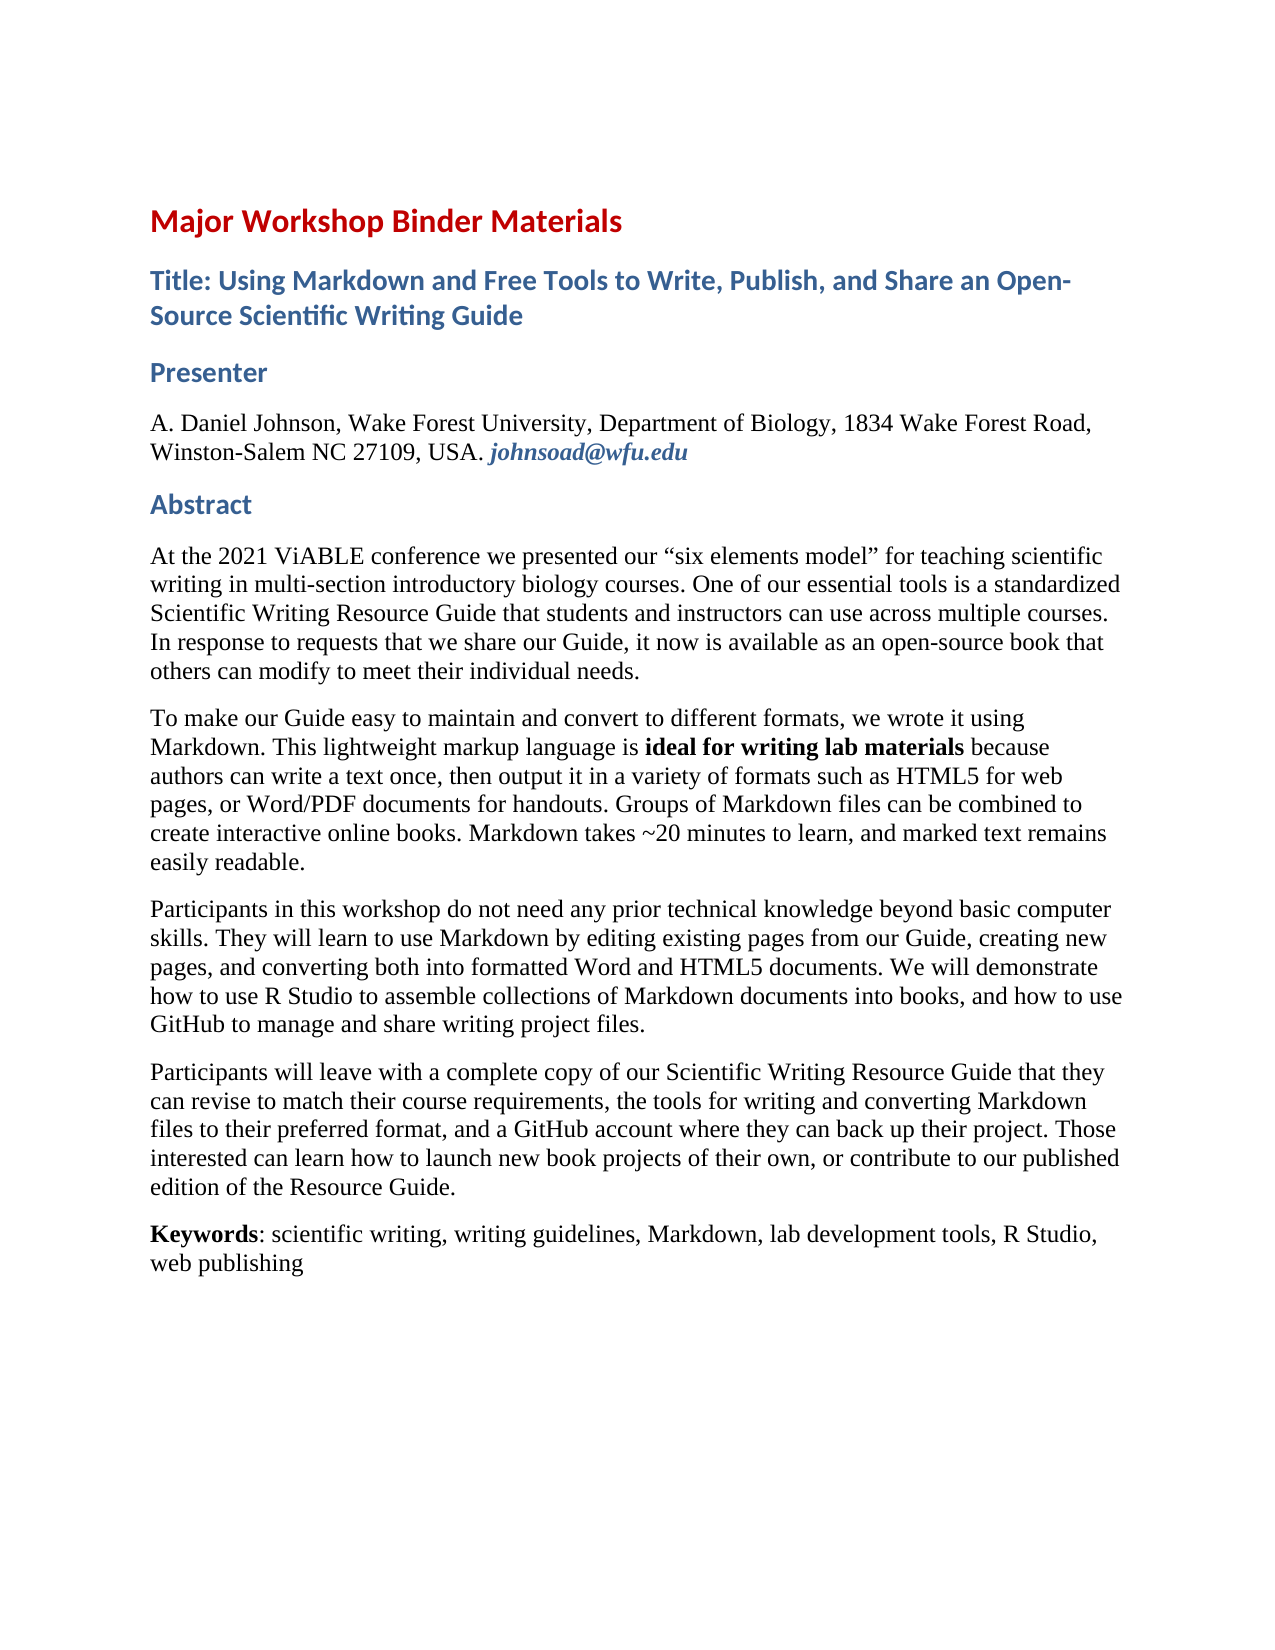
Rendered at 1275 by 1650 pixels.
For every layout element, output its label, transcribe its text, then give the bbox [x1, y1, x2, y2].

text At the 2021 ViABLE conference we presented our “six elements model” for teaching scientific writing in multi-section introductory biology courses. One of our essential tools is a standardized Scientific Writing Resource Guide that students and instructors can use across multiple courses. In response to requests that we share our Guide, it now is available as an open-source book that others can modify to meet their individual needs. [150, 541, 1125, 684]
text To make our Guide easy to maintain and convert to different formats, we wrote it using Markdown. This lightweight markup language is ideal for writing lab materials because authors can write a text once, then output it in a variety of formats such as HTML5 for web pages, or Word/PDF documents for handouts. Groups of Markdown files can be combined to create interactive online books. Markdown takes ~20 minutes to learn, and marked text remains easily readable. [150, 703, 1125, 876]
text Participants will leave with a complete copy of our Scientific Writing Resource Guide that they can revise to match their course requirements, the tools for writing and converting Markdown files to their preferred format, and a GitHub account where they can back up their project. Those interested can learn how to launch new book projects of their own, or contribute to our published edition of the Resource Guide. [150, 1057, 1125, 1201]
subtitle Title: Using Markdown and Free Tools to Write, Publish, and Share an Open-Source Scientific Writing Guide [150, 262, 1125, 333]
text A. Daniel Johnson, Wake Forest University, Department of Biology, 1834 Wake Forest Road, Winston-Salem NC 27109, USA. johnsoad@wfu.edu [150, 408, 1125, 466]
text Participants in this workshop do not need any prior technical knowledge beyond basic computer skills. They will learn to use Markdown by editing existing pages from our Guide, creating new pages, and converting both into formatted Word and HTML5 documents. We will demonstrate how to use R Studio to assemble collections of Markdown documents into books, and how to use GitHub to manage and share writing project files. [150, 894, 1125, 1038]
subtitle Presenter [150, 354, 1125, 389]
subtitle Major Workshop Binder Materials [150, 200, 1125, 241]
subtitle Abstract [150, 486, 1125, 522]
text Keywords: scientific writing, writing guidelines, Markdown, lab development tools, R Studio, web publishing [150, 1219, 1125, 1277]
